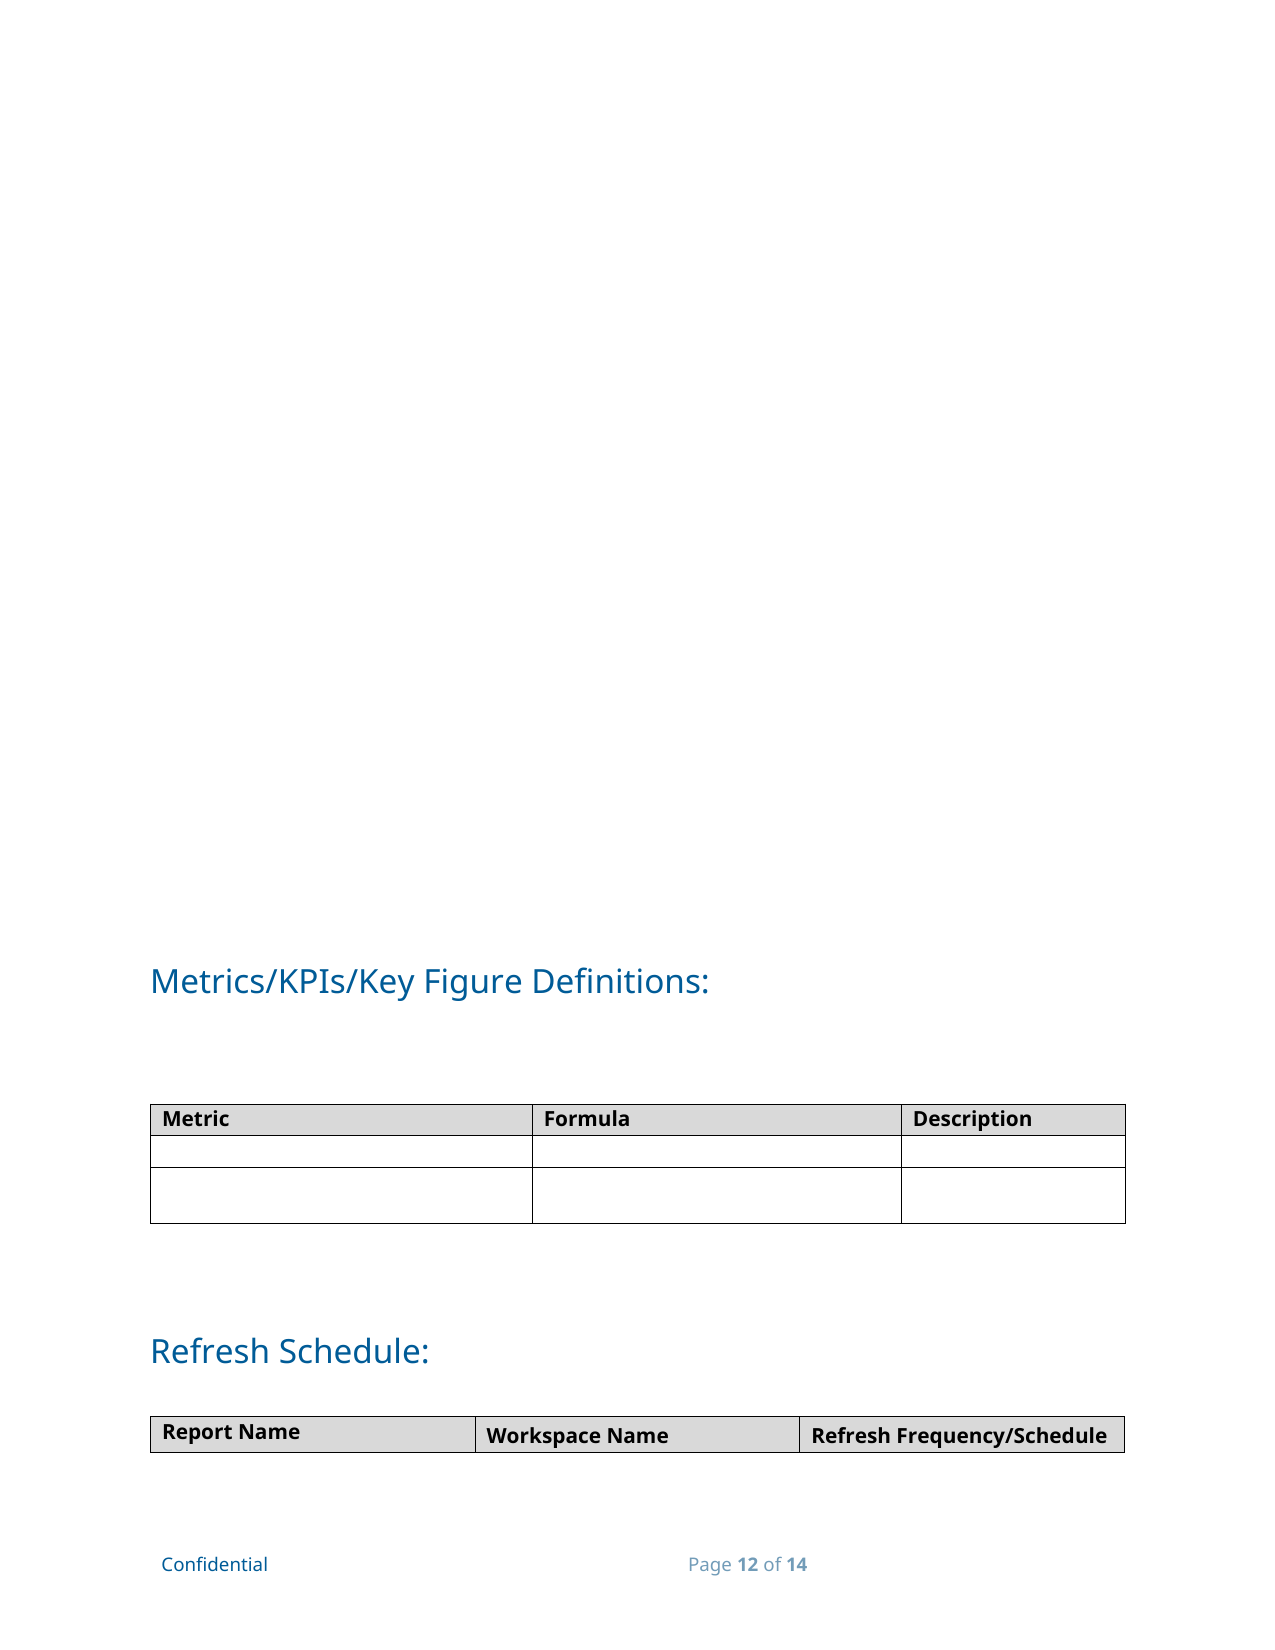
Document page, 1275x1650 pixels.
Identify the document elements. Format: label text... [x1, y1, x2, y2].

table_header Formula [533, 1105, 901, 1135]
subtitle Metrics/KPIs/Key Figure Definitions: [150, 958, 1125, 1003]
table_cell [902, 1136, 1125, 1167]
table_header Description [902, 1105, 1125, 1135]
table_cell [151, 1136, 532, 1167]
table_cell [151, 1168, 532, 1223]
table_cell [533, 1136, 901, 1167]
table_cell [902, 1168, 1125, 1223]
subtitle Refresh Schedule: [150, 1328, 1125, 1373]
table_header Metric [151, 1105, 532, 1135]
table_header Refresh Frequency/Schedule [800, 1417, 1124, 1452]
table_header Report Name [151, 1417, 475, 1452]
table_cell [533, 1168, 901, 1223]
table_header Workspace Name [476, 1417, 799, 1452]
